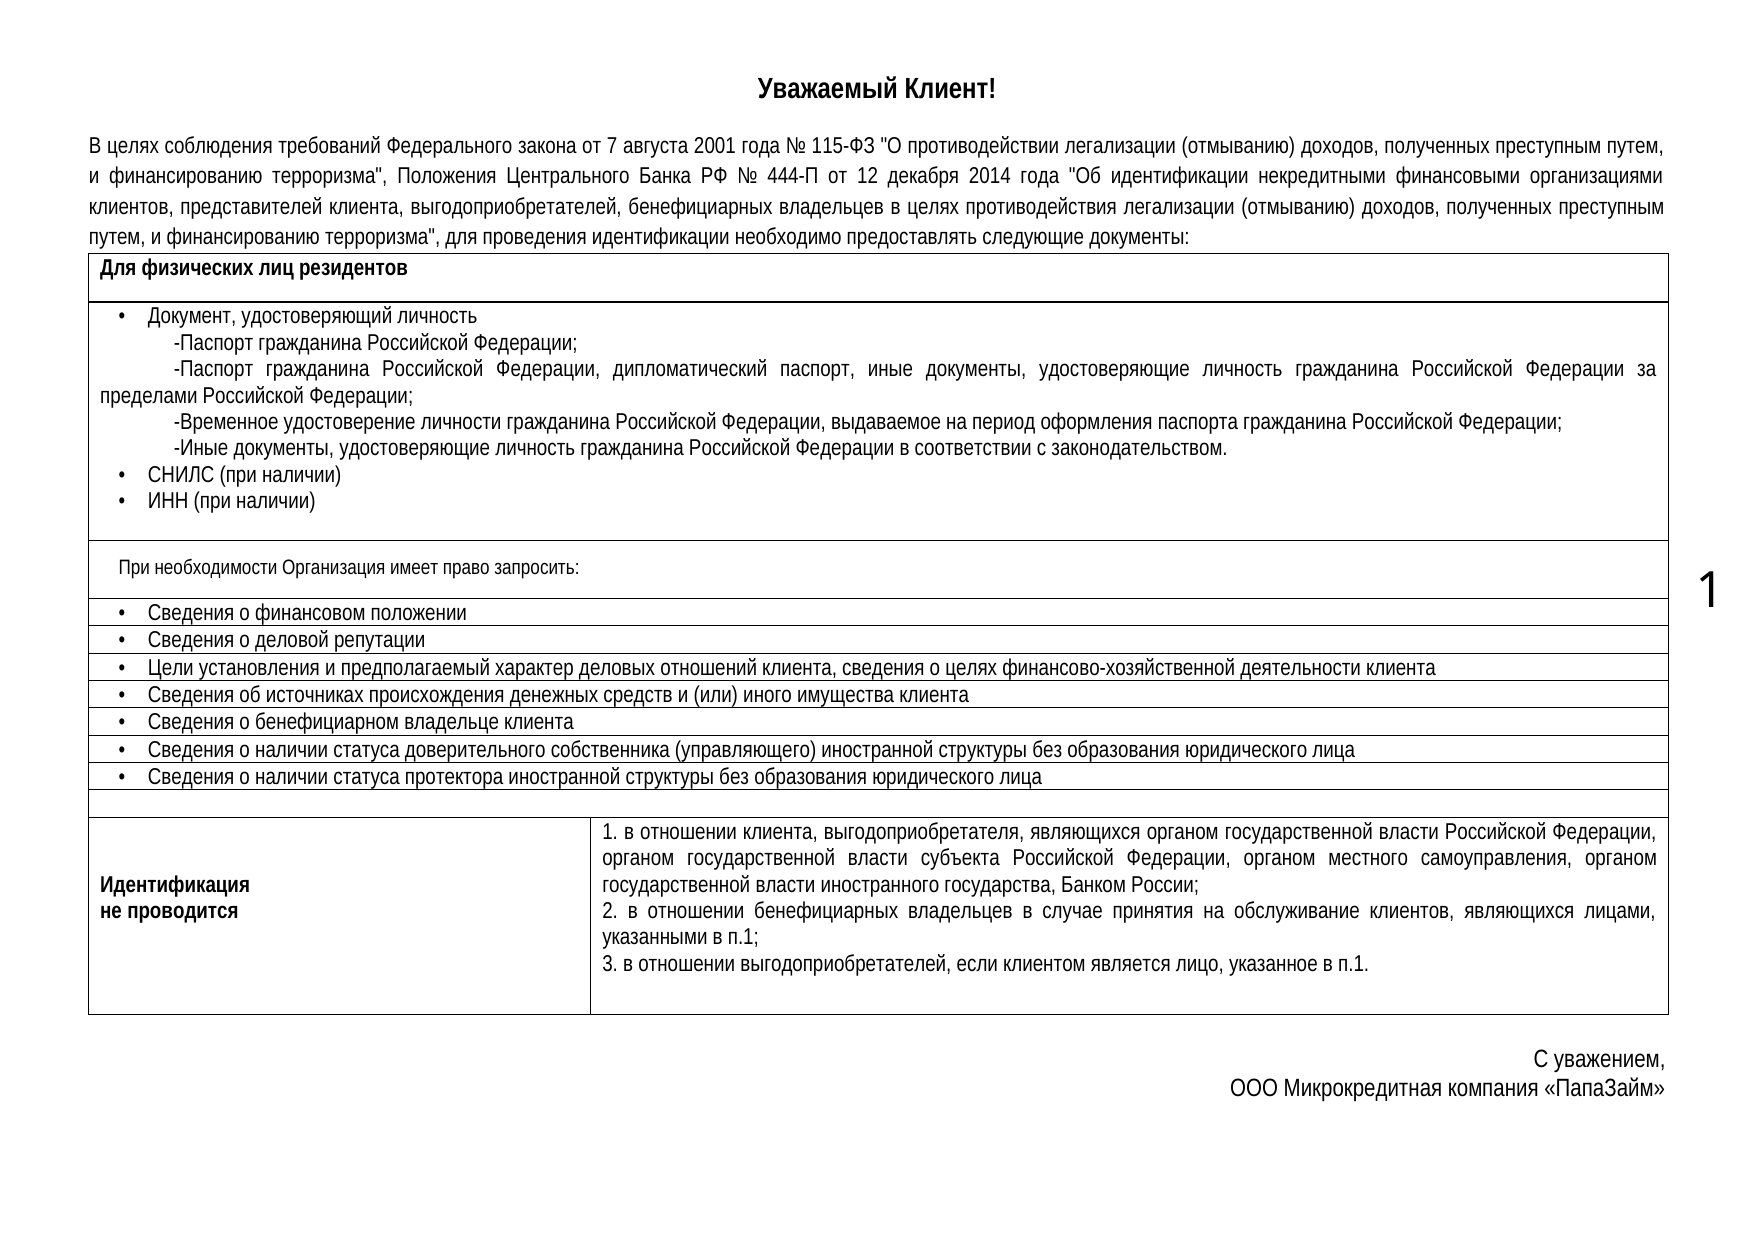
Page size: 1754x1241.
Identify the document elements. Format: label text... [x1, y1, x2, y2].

text В целях соблюдения требований Федерального закона от 7 августа 2001 года № 115-ФЗ "О противодействии легализации (отмыванию) доходов, полученных преступным путем, и финансированию терроризма", Положения Центрального Банка РФ № 444-П от 12 декабря 2014 года "Об идентификации некредитными финансовыми организациями клиентов, представителей клиента, выгодоприобретателей, бенефициарных владельцев в целях противодействия легализации (отмыванию) доходов, полученных преступным путем, и финансированию терроризма", для проведения идентификации необходимо предоставлять следующие документы: [89, 132, 1665, 249]
table_header Для физических лиц резидентов [89, 254, 1668, 301]
table_cell Сведения о наличии статуса протектора иностранной структуры без образования юридического лица [89, 763, 1668, 789]
table_cell Сведения о наличии статуса доверительного собственника (управляющего) иностранной структуры без образования юридического лица [89, 736, 1668, 762]
table_cell Документ, удостоверяющий личность -Паспорт гражданина Российской Федерации; -Паспорт гражданина Российской Федерации, дипломатический паспорт, иные документы, удостоверяющие личность гражданина Российской Федерации за пределами Российской Федерации; -Временное удостоверение личности гражданина Российской Федерации, выдаваемое на период оформления паспорта гражданина Российской Федерации; -Иные документы, удостоверяющие личность гражданина Российской Федерации в соответствии с законодательством. СНИЛС (при наличии) ИНН (при наличии) [89, 303, 1668, 540]
table_cell Сведения о бенефициарном владельце клиента [89, 708, 1668, 734]
table_cell При необходимости Организация имеет право запросить: [89, 541, 1668, 598]
table_cell Сведения о деловой репутации [89, 626, 1668, 652]
text ООО Микрокредитная компания «ПапаЗайм» [89, 1073, 1665, 1101]
table_cell Сведения об источниках происхождения денежных средств и (или) иного имущества клиента [89, 681, 1668, 707]
table_cell [89, 790, 1668, 817]
table_cell Цели установления и предполагаемый характер деловых отношений клиента, сведения о целях финансово-хозяйственной деятельности клиента [89, 654, 1668, 680]
table_cell Сведения о финансовом положении [89, 599, 1668, 625]
table_cell 1. в отношении клиента, выгодоприобретателя, являющихся органом государственной власти Российской Федерации, органом государственной власти субъекта Российской Федерации, органом местного самоуправления, органом государственной власти иностранного государства, Банком России; 2. в отношении бенефициарных владельцев в случае принятия на обслуживание клиентов, являющихся лицами, указанными в п.1; 3. в отношении выгодоприобретателей, если клиентом является лицо, указанное в п.1. [591, 818, 1668, 1014]
text Уважаемый Клиент! [89, 71, 1665, 104]
text С уважением, [89, 1044, 1665, 1073]
table_cell Идентификация не проводится [89, 818, 590, 1014]
